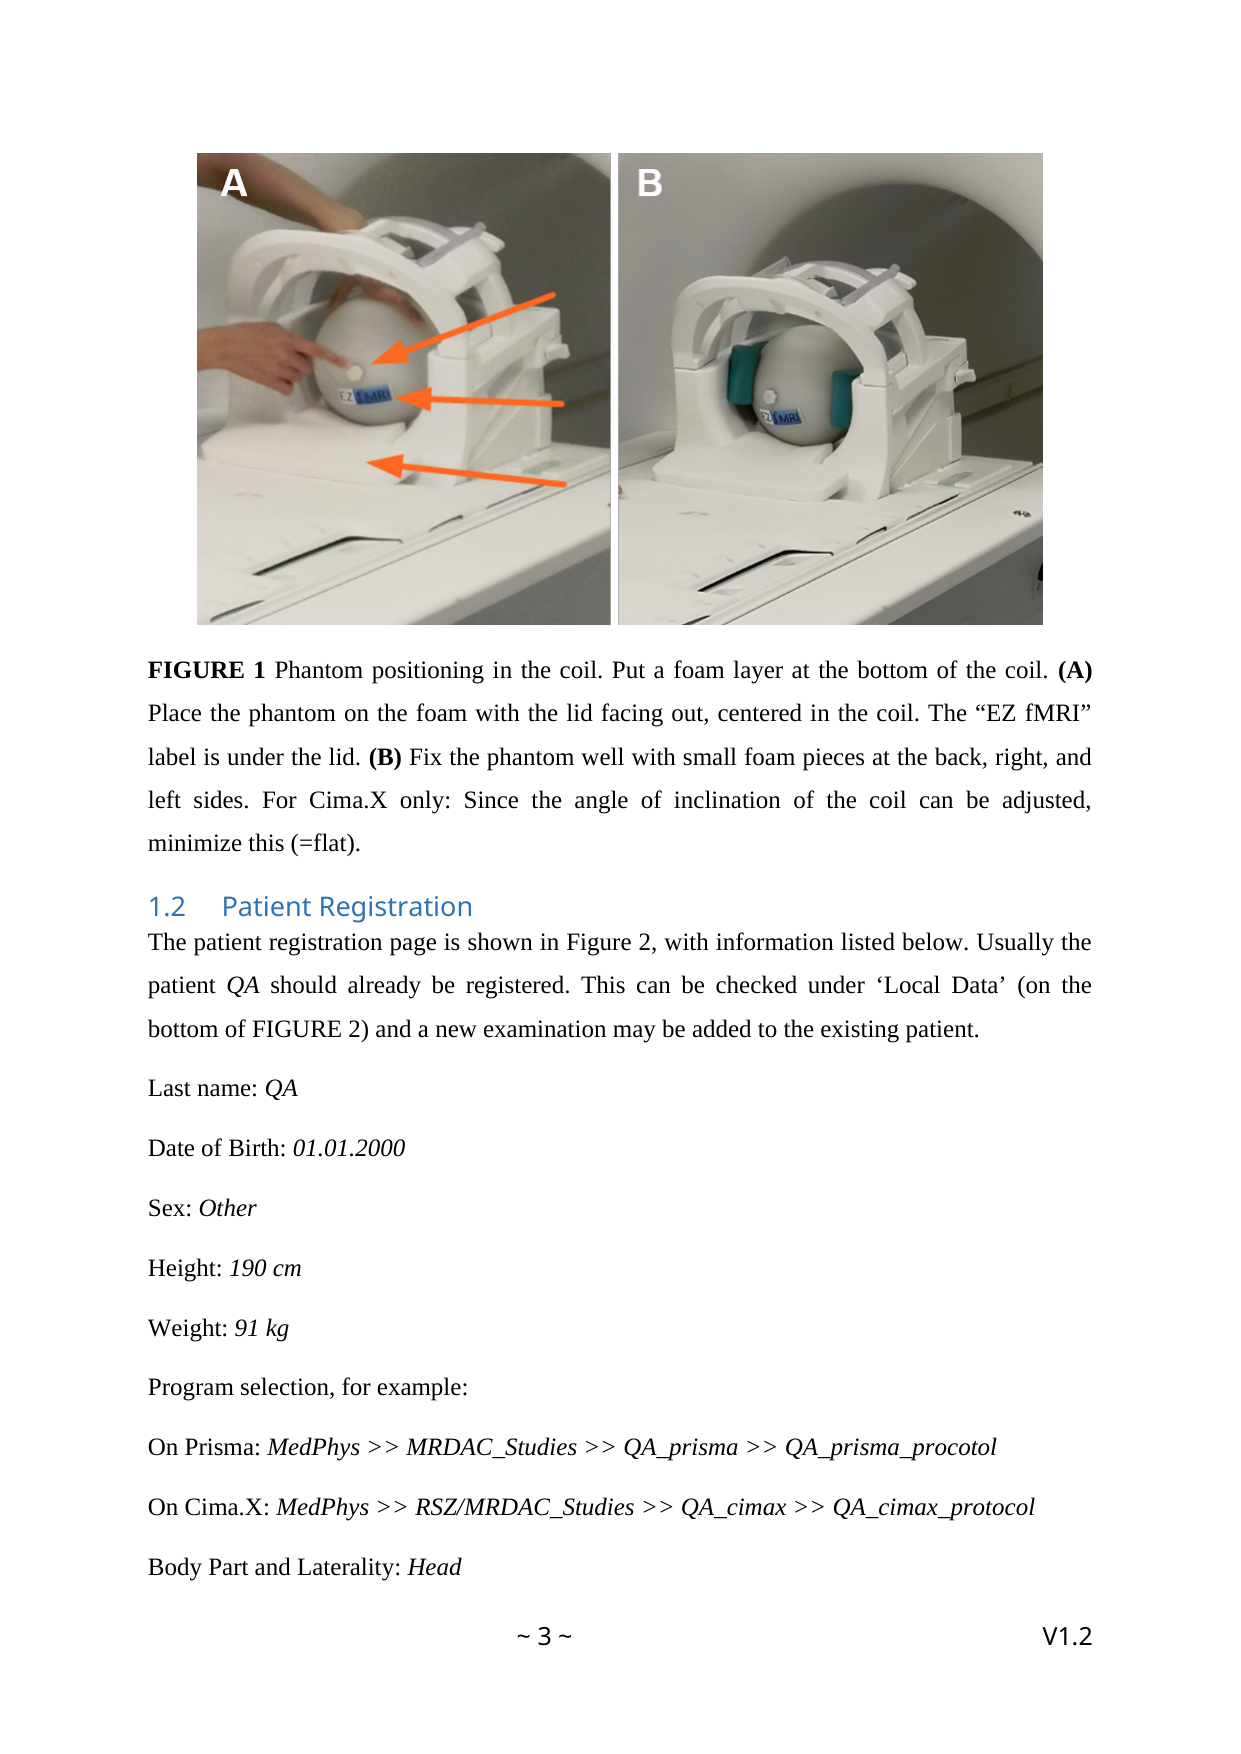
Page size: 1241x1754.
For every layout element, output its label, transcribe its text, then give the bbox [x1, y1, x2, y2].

text Date of Birth: 01.01.2000 [148, 1133, 1093, 1162]
text On Cima.X: MedPhys >> RSZ/MRDAC_Studies >> QA_cimax >> QA_cimax_protocol [148, 1492, 1093, 1521]
text Last name: QA [148, 1073, 1093, 1102]
text On Prisma: MedPhys >> MRDAC_Studies >> QA_prisma >> QA_prisma_procotol [148, 1432, 1093, 1461]
text Height: 190 cm [148, 1253, 1093, 1282]
text Program selection, for example: [148, 1372, 1093, 1401]
text Sex: Other [148, 1193, 1093, 1222]
text FIGURE 1 Phantom positioning in the coil. Put a foam layer at the bottom of the coil. (A) Place the phantom on the foam with the lid facing out, centered in the coil. The “EZ fMRI” label is under the lid. (B) Fix the phantom well with small foam pieces at the back, right, and left sides. For Cima.X only: Since the angle of inclination of the coil can be adjusted, minimize this (=flat). [148, 655, 1093, 857]
text Weight: 91 kg [148, 1313, 1093, 1341]
text Body Part and Laterality: Head [148, 1552, 1093, 1581]
subtitle Patient Registration [148, 888, 1093, 924]
picture [197, 147, 1043, 625]
text The patient registration page is shown in Figure 2, with information listed below. Usually the patient QA should already be registered. This can be checked under ‘Local Data’ (on the bottom of FIGURE 2) and a new examination may be added to the existing patient. [148, 927, 1093, 1042]
